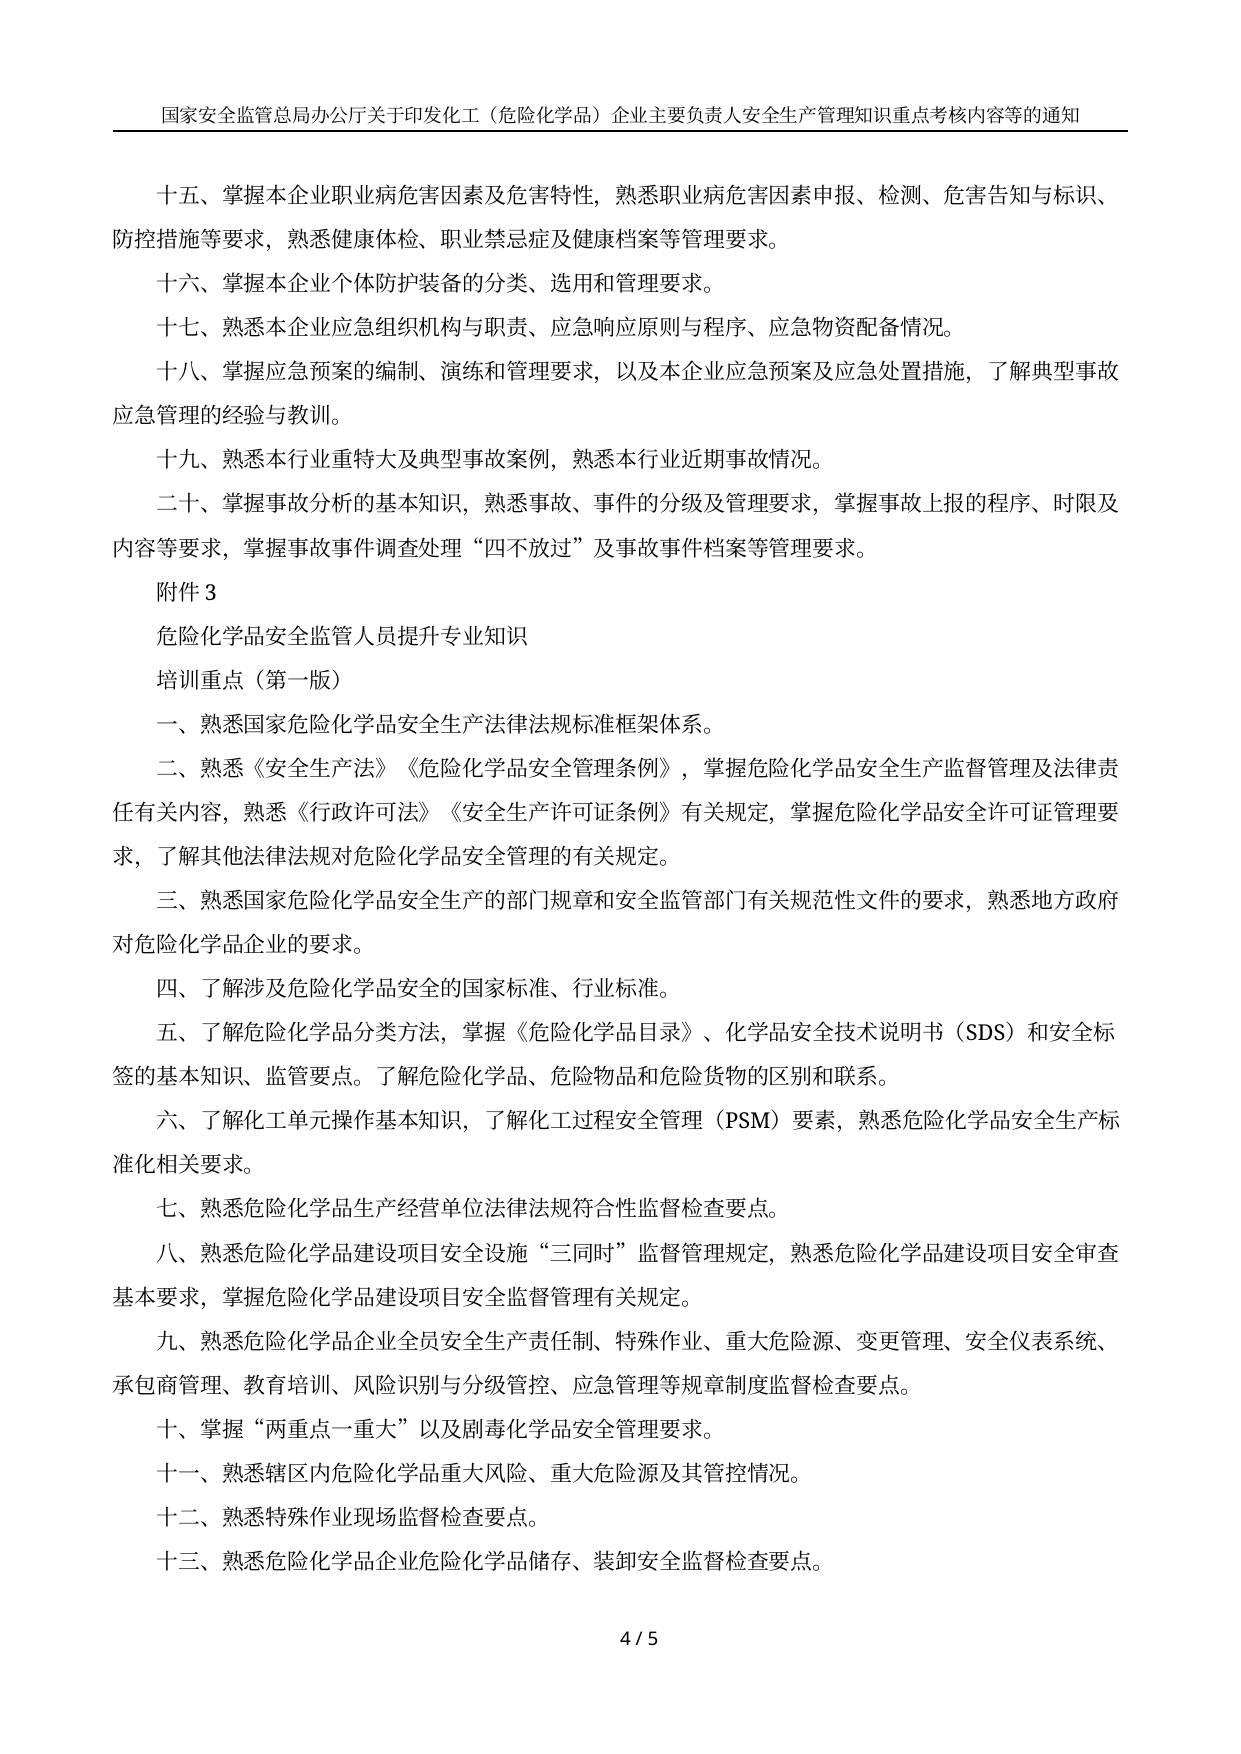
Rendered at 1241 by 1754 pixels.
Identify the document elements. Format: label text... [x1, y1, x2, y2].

text 十七、熟悉本企业应急组织机构与职责、应急响应原则与程序、应急物资配备情况。 [112, 304, 1128, 348]
text 四、了解涉及危险化学品安全的国家标准、行业标准。 [112, 965, 1128, 1009]
text 三、熟悉国家危险化学品安全生产的部门规章和安全监管部门有关规范性文件的要求，熟悉地方政府对危险化学品企业的要求。 [112, 877, 1128, 965]
text 十三、熟悉危险化学品企业危险化学品储存、装卸安全监督检查要点。 [112, 1538, 1128, 1582]
text 十五、掌握本企业职业病危害因素及危害特性，熟悉职业病危害因素申报、检测、危害告知与标识、防控措施等要求，熟悉健康体检、职业禁忌症及健康档案等管理要求。 [112, 172, 1128, 260]
text 七、熟悉危险化学品生产经营单位法律法规符合性监督检查要点。 [112, 1185, 1128, 1229]
text 一、熟悉国家危险化学品安全生产法律法规标准框架体系。 [112, 701, 1128, 745]
text 培训重点（第一版） [112, 657, 1128, 701]
text 六、了解化工单元操作基本知识，了解化工过程安全管理（PSM）要素，熟悉危险化学品安全生产标准化相关要求。 [112, 1097, 1128, 1185]
text 八、熟悉危险化学品建设项目安全设施“三同时”监督管理规定，熟悉危险化学品建设项目安全审查基本要求，掌握危险化学品建设项目安全监督管理有关规定。 [112, 1229, 1128, 1318]
text 十九、熟悉本行业重特大及典型事故案例，熟悉本行业近期事故情况。 [112, 436, 1128, 480]
text 附件3 [112, 568, 1128, 613]
text 十八、掌握应急预案的编制、演练和管理要求，以及本企业应急预案及应急处置措施，了解典型事故应急管理的经验与教训。 [112, 348, 1128, 436]
text 十二、熟悉特殊作业现场监督检查要点。 [112, 1494, 1128, 1538]
text 二十、掌握事故分析的基本知识，熟悉事故、事件的分级及管理要求，掌握事故上报的程序、时限及内容等要求，掌握事故事件调查处理“四不放过”及事故事件档案等管理要求。 [112, 480, 1128, 568]
text 十六、掌握本企业个体防护装备的分类、选用和管理要求。 [112, 260, 1128, 304]
text 十、掌握“两重点一重大”以及剧毒化学品安全管理要求。 [112, 1406, 1128, 1450]
text 十一、熟悉辖区内危险化学品重大风险、重大危险源及其管控情况。 [112, 1450, 1128, 1494]
text 九、熟悉危险化学品企业全员安全生产责任制、特殊作业、重大危险源、变更管理、安全仪表系统、承包商管理、教育培训、风险识别与分级管控、应急管理等规章制度监督检查要点。 [112, 1318, 1128, 1406]
text 五、了解危险化学品分类方法，掌握《危险化学品目录》、化学品安全技术说明书（SDS）和安全标签的基本知识、监管要点。了解危险化学品、危险物品和危险货物的区别和联系。 [112, 1009, 1128, 1097]
text 危险化学品安全监管人员提升专业知识 [112, 613, 1128, 657]
text 二、熟悉《安全生产法》《危险化学品安全管理条例》，掌握危险化学品安全生产监督管理及法律责任有关内容，熟悉《行政许可法》《安全生产许可证条例》有关规定，掌握危险化学品安全许可证管理要求，了解其他法律法规对危险化学品安全管理的有关规定。 [112, 745, 1128, 877]
